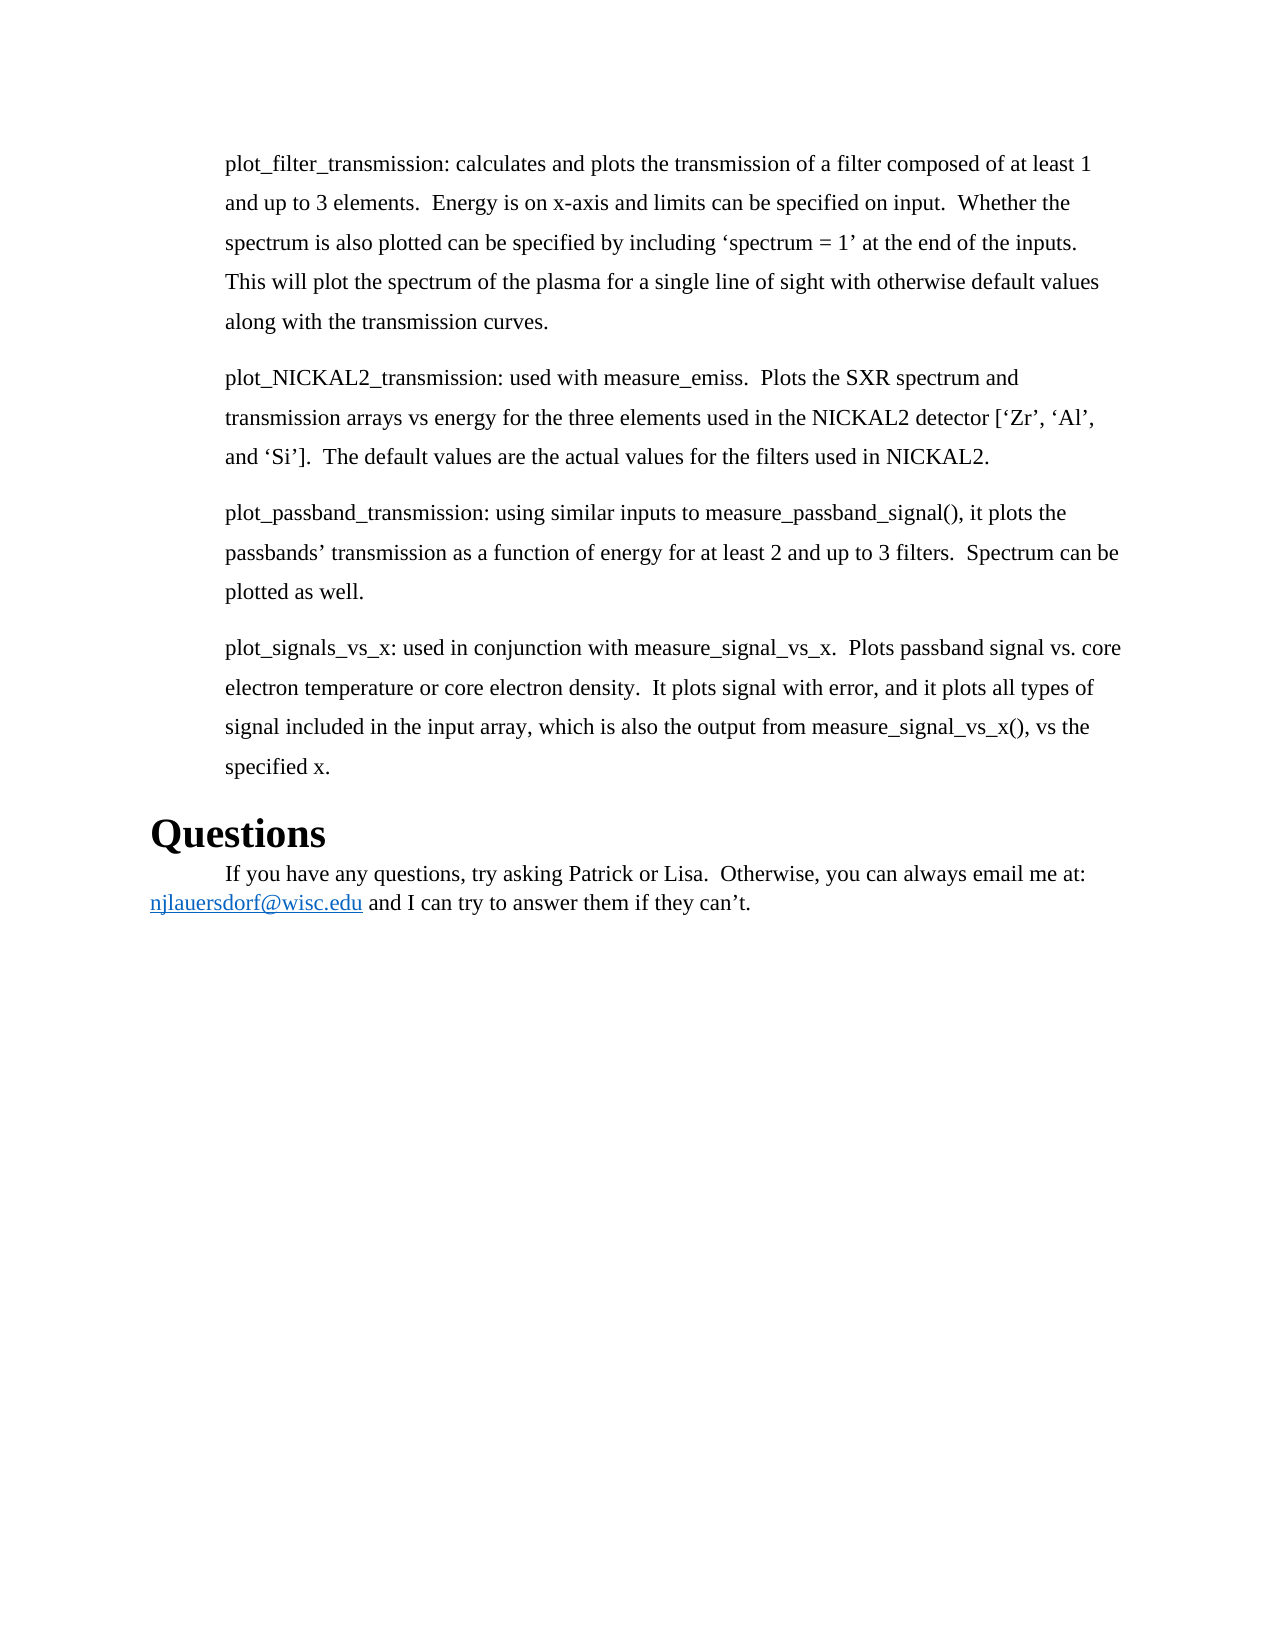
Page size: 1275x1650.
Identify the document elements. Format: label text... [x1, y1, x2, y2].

text plot_NICKAL2_transmission: used with measure_emiss. Plots the SXR spectrum and transmission arrays vs energy for the three elements used in the NICKAL2 detector [‘Zr’, ‘Al’, and ‘Si’]. The default values are the actual values for the filters used in NICKAL2. [225, 364, 1125, 469]
text plot_passband_transmission: using similar inputs to measure_passband_signal(), it plots the passbands’ transmission as a function of energy for at least 2 and up to 3 filters. Spectrum can be plotted as well. [225, 499, 1125, 604]
text plot_signals_vs_x: used in conjunction with measure_signal_vs_x. Plots passband signal vs. core electron temperature or core electron density. It plots signal with error, and it plots all types of signal included in the input array, which is also the output from measure_signal_vs_x(), vs the specified x. [225, 634, 1125, 779]
list If you have any questions, try asking Patrick or Lisa. Otherwise, you can always email me at: njlauersdorf@wisc.edu and I can try to answer them if they can’t. [150, 861, 1125, 915]
list Questions [150, 809, 1125, 857]
text plot_filter_transmission: calculates and plots the transmission of a filter composed of at least 1 and up to 3 elements. Energy is on x-axis and limits can be specified on input. Whether the spectrum is also plotted can be specified by including ‘spectrum = 1’ at the end of the inputs. This will plot the spectrum of the plasma for a single line of sight with otherwise default values along with the transmission curves. [225, 150, 1125, 334]
